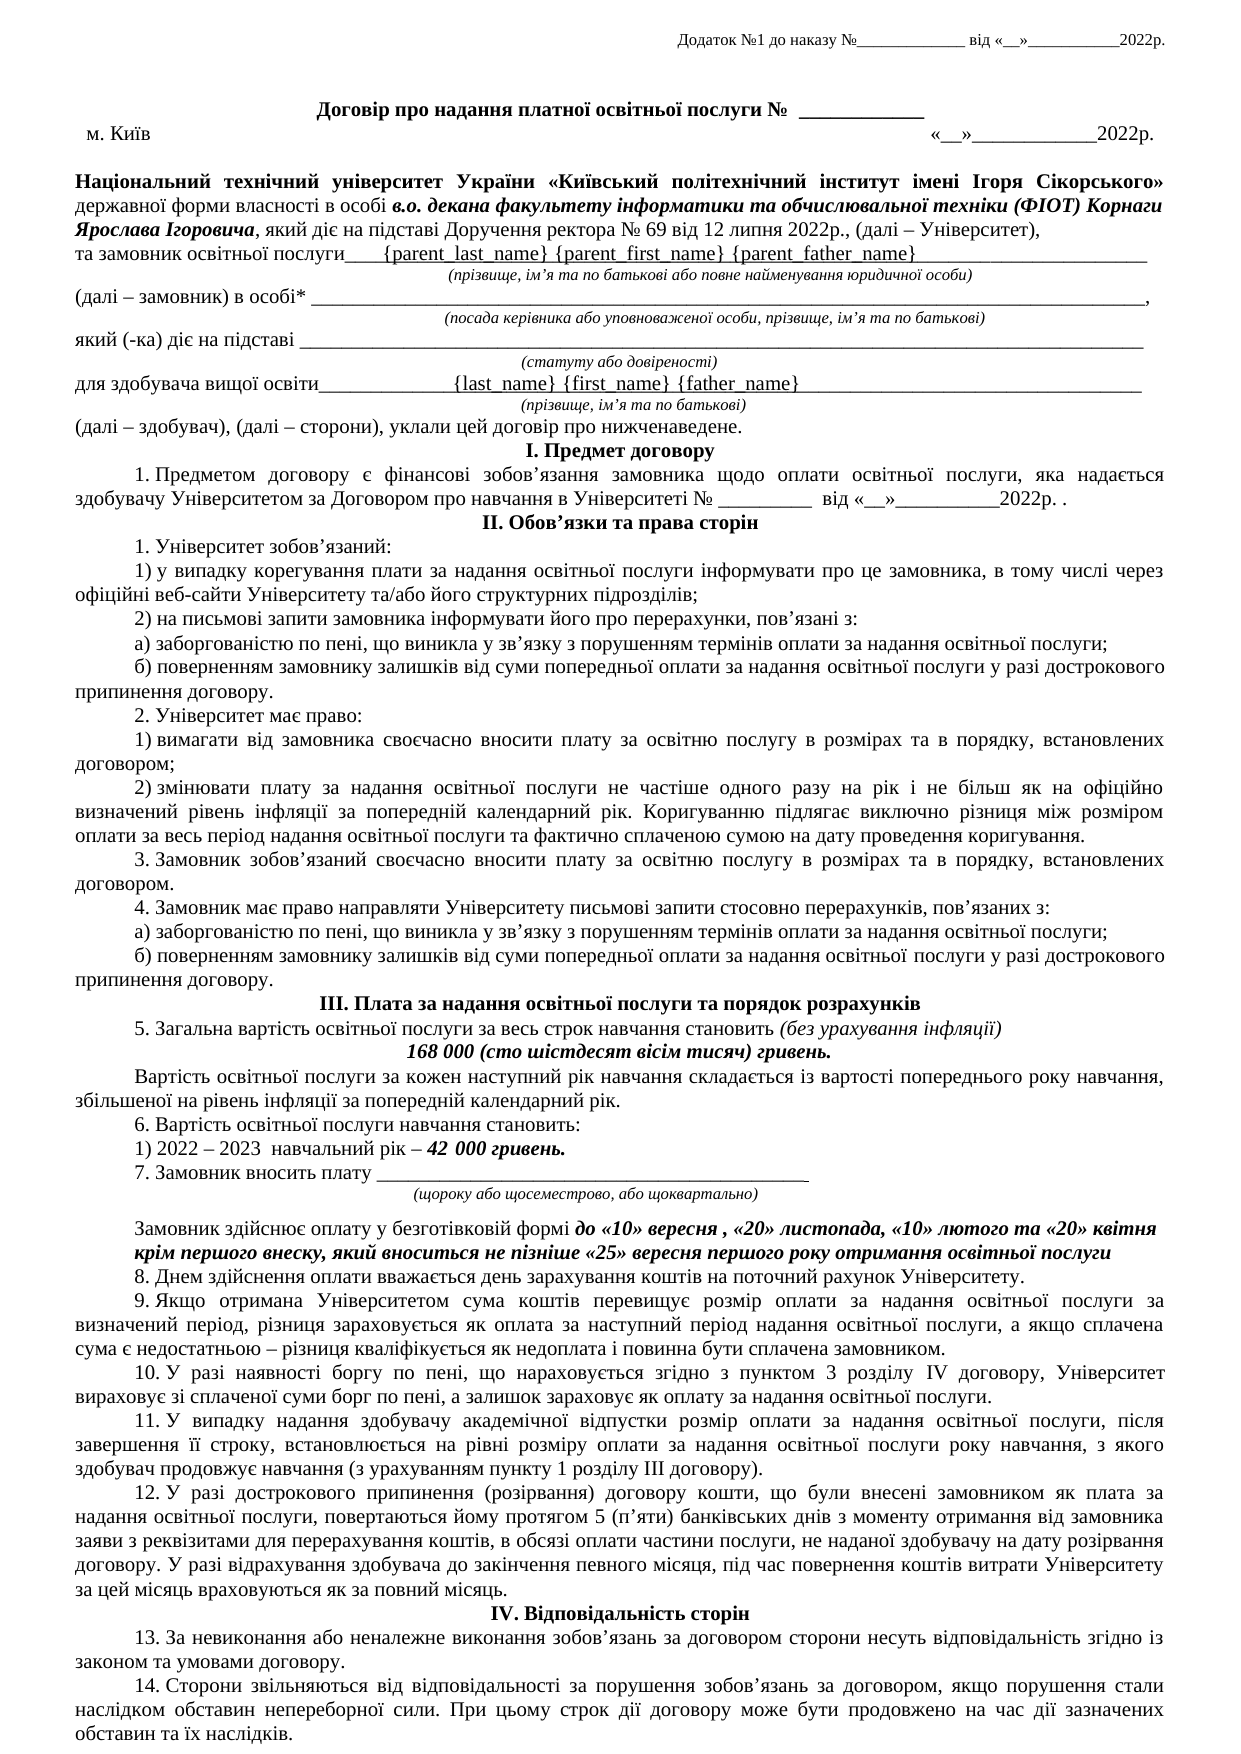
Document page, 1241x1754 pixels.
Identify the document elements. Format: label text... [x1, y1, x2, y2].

text 2) на письмові запити замовника інформувати його про перерахунки, пов’язані з: [75, 606, 1165, 630]
text 2. Університет має право: [75, 703, 1165, 727]
text 3. Замовник зобов’язаний своєчасно вносити плату за освітню послугу в розмірах та в порядку, встановлених договором. [75, 847, 1165, 895]
text 5. Загальна вартість освітньої послуги за весь строк навчання становить (без урахування інфляції) [75, 1015, 1165, 1039]
text 1) вимагати від замовника своєчасно вносити плату за освітню послугу в розмірах та в порядку, встановлених договором; [75, 727, 1165, 775]
text 12. У разі дострокового припинення (розірвання) договору кошти, що були внесені замовником як плата за надання освітньої послуги, повертаються йому протягом 5 (п’яти) банківських днів з моменту отримання від замовника заяви з реквізитами для перерахування коштів, в обсязі оплати частини послуги, не наданої здобувачу на дату розірвання договору. У разі відрахування здобувача до закінчення певного місяця, під час повернення коштів витрати Університету за цей місяць враховуються як за повний місяць. [75, 1480, 1165, 1601]
text а) заборгованістю по пені, що виникла у зв’язку з порушенням термінів оплати за надання освітньої послуги; [75, 630, 1165, 654]
text 11. У випадку надання здобувачу академічної відпустки розмір оплати за надання освітньої послуги, після завершення її строку, встановлюється на рівні розміру оплати за надання освітньої послуги року навчання, з якого здобувач продовжує навчання (з урахуванням пункту 1 розділу ІІІ договору). [75, 1408, 1165, 1480]
text 6. Вартість освітньої послуги навчання становить: [75, 1112, 1165, 1136]
text І. Предмет договору [75, 438, 1165, 462]
text 13. За невиконання або неналежне виконання зобов’язань за договором сторони несуть відповідальність згідно із законом та умовами договору. [75, 1624, 1165, 1673]
text (далі – замовник) в особі* ________________________________________________________________________________, [75, 284, 1165, 308]
text б) поверненням замовнику залишків від суми попередньої оплати за надання освітньої послуги у разі дострокового припинення договору. [75, 654, 1165, 703]
text (прізвище, ім’я та по батькові або повне найменування юридичної особи) [75, 265, 1165, 284]
text IV. Відповідальність сторін [75, 1601, 1165, 1624]
text 1) у випадку корегування плати за надання освітньої послуги інформувати про це замовника, в тому числі через офіційні веб-сайти Університету та/або його структурних підрозділів; [75, 558, 1165, 606]
text крім першого внеску, який вноситься не пізніше «25» вересня першого року отримання освітньої послуги [75, 1239, 1165, 1264]
table_header «__»____________2022р. [616, 121, 1165, 149]
text Вартість освітньої послуги за кожен наступний рік навчання складається із вартості попереднього року навчання, збільшеної на рівень інфляції за попередній календарний рік. [75, 1063, 1165, 1112]
text 1. Університет зобов’язаний: [75, 534, 1165, 558]
text Договір про надання платної освітньої послуги № ____________ [75, 97, 1165, 121]
text (статуту або довіреності) [75, 351, 1165, 371]
text (щороку або щосеместрово, або щоквартально) [75, 1184, 1165, 1203]
text (прізвище, ім’я та по батькові) [75, 395, 1165, 414]
text (далі – здобувач), (далі – сторони), уклали цей договір про нижченаведене. [75, 414, 1165, 438]
text та замовник освітньої послуги_____________________________________________________________________________ [75, 241, 1165, 265]
text (посада керівника або уповноваженої особи, прізвище, ім’я та по батькові) [75, 308, 1165, 327]
text Замовник здійснює оплату у безготівковій формі до «10» вересня , «20» листопада, «10» лютого та «20» квітня [75, 1216, 1165, 1239]
text 14. Сторони звільняються від відповідальності за порушення зобов’язань за договором, якщо порушення стали наслідком обставин непереборної сили. При цьому строк дії договору може бути продовжено на час дії зазначених обставин та їх наслідків. [75, 1673, 1165, 1745]
table_header м. Київ [75, 121, 616, 149]
text 9. Якщо отримана Університетом сума коштів перевищує розмір оплати за надання освітньої послуги за визначений період, різниця зараховується як оплата за наступний період надання освітньої послуги, а якщо сплачена сума є недостатньою – різниця кваліфікується як недоплата і повинна бути сплачена замовником. [75, 1288, 1165, 1360]
text ІІ. Обов’язки та права сторін [75, 510, 1165, 534]
text 10. У разі наявності боргу по пені, що нараховується згідно з пунктом 3 розділу IV договору, Університет вираховує зі сплаченої суми борг по пені, а залишок зараховує як оплату за надання освітньої послуги. [75, 1360, 1165, 1408]
text 1) 2022 – 2023 навчальний рік ‒ 42 000 гривень. [75, 1136, 1165, 1160]
text для здобувача вищої освіти_______________________________________________________________________________ [75, 371, 1165, 395]
text 7. Замовник вносить плату _________________________________________ [75, 1160, 1165, 1184]
text 2) змінювати плату за надання освітньої послуги не частіше одного разу на рік і не більш як на офіційно визначений рівень інфляції за попередній календарний рік. Коригуванню підлягає виключно різниця між розміром оплати за весь період надання освітньої послуги та фактично сплаченою сумою на дату проведення коригування. [75, 775, 1165, 847]
text Національний технічний університет України «Київський політехнічний інститут імені Ігоря Сікорського» державної форми власності в особі в.о. декана факультету інформатики та обчислювальної техніки (ФІОТ) Корнаги Ярослава Ігоровича, який діє на підставі Доручення ректора № 69 від 12 липня 2022р., (далі – Університет), [75, 169, 1165, 241]
text 168 000 (сто шістдесят вісім тисяч) гривень. [75, 1039, 1165, 1063]
text Додаток №1 до наказу №_____________ від «__»___________2022р. [75, 29, 1165, 49]
text ІІІ. Плата за надання освітньої послуги та порядок розрахунків [75, 991, 1165, 1015]
text 8. Днем здійснення оплати вважається день зарахування коштів на поточний рахунок Університету. [75, 1264, 1165, 1288]
text 1. Предметом договору є фінансові зобов’язання замовника щодо оплати освітньої послуги, яка надається здобувачу Університетом за Договором про навчання в Університеті № _________ від «__»__________2022р. . [75, 462, 1165, 510]
text 4. Замовник має право направляти Університету письмові запити стосовно перерахунків, пов’язаних з: [75, 895, 1165, 919]
text який (-ка) діє на підставі _________________________________________________________________________________ [75, 327, 1165, 351]
text а) заборгованістю по пені, що виникла у зв’язку з порушенням термінів оплати за надання освітньої послуги; [75, 919, 1165, 943]
text б) поверненням замовнику залишків від суми попередньої оплати за надання освітньої послуги у разі дострокового припинення договору. [75, 943, 1165, 991]
